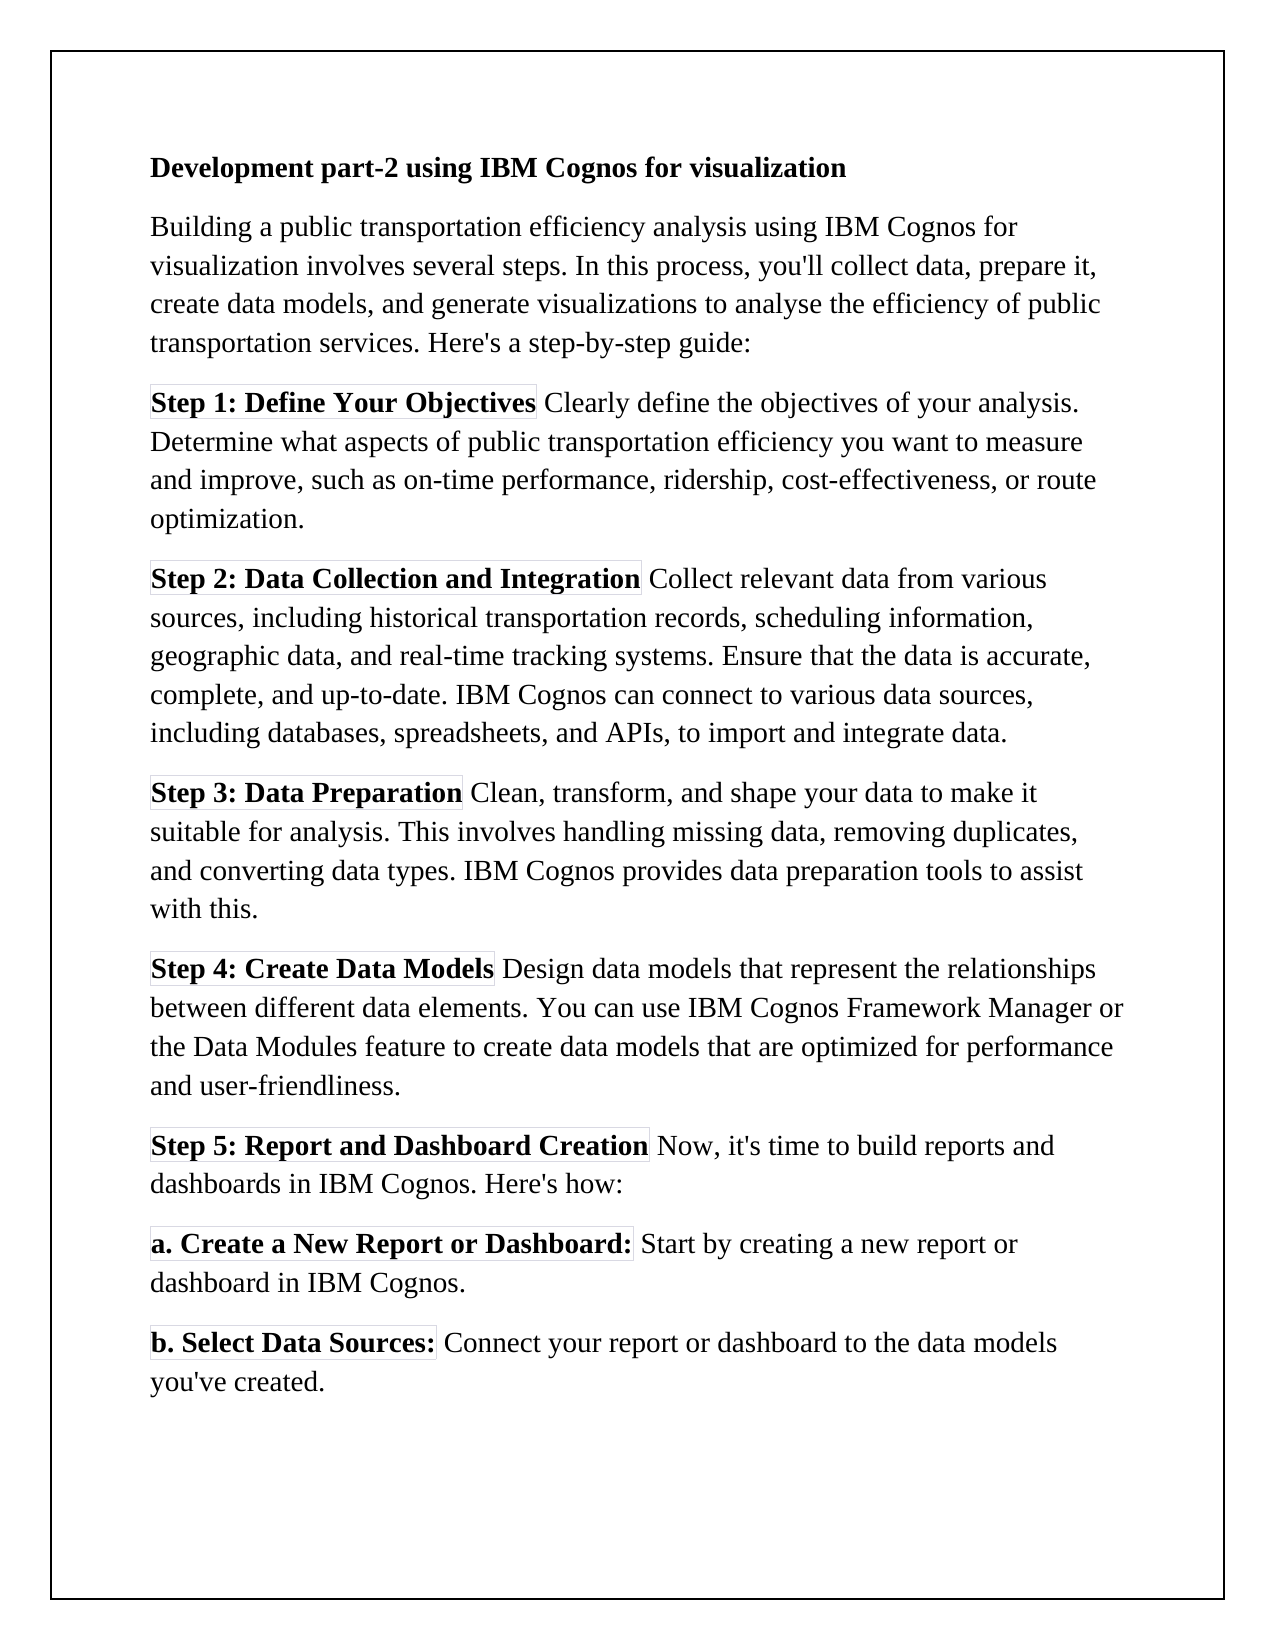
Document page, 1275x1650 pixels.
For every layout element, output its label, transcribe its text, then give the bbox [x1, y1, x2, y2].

text Step 2: Data Collection and Integration Collect relevant data from various sources, including historical transportation records, scheduling information, geographic data, and real-time tracking systems. Ensure that the data is accurate, complete, and up-to-date. IBM Cognos can connect to various data sources, including databases, spreadsheets, and APIs, to import and integrate data. [150, 560, 1125, 749]
text Development part-2 using IBM Cognos for visualization [150, 150, 1125, 183]
text Step 4: Create Data Models Design data models that represent the relationships between different data elements. You can use IBM Cognos Framework Manager or the Data Modules feature to create data models that are optimized for performance and user-friendliness. [150, 951, 1125, 1101]
text Step 3: Data Preparation Clean, transform, and shape your data to make it suitable for analysis. This involves handling missing data, removing duplicates, and converting data types. IBM Cognos provides data preparation tools to assist with this. [150, 775, 1125, 925]
text Building a public transportation efficiency analysis using IBM Cognos for visualization involves several steps. In this process, you'll collect data, prepare it, create data models, and generate visualizations to analyse the efficiency of public transportation services. Here's a step-by-step guide: [150, 209, 1125, 358]
text Step 1: Define Your Objectives Clearly define the objectives of your analysis. Determine what aspects of public transportation efficiency you want to measure and improve, such as on-time performance, ridership, cost-effectiveness, or route optimization. [150, 384, 1125, 534]
text a. Create a New Report or Dashboard: Start by creating a new report or dashboard in IBM Cognos. [150, 1226, 1125, 1299]
text b. Select Data Sources: Connect your report or dashboard to the data models you've created. [150, 1325, 1125, 1398]
text Step 5: Report and Dashboard Creation Now, it's time to build reports and dashboards in IBM Cognos. Here's how: [150, 1127, 1125, 1200]
